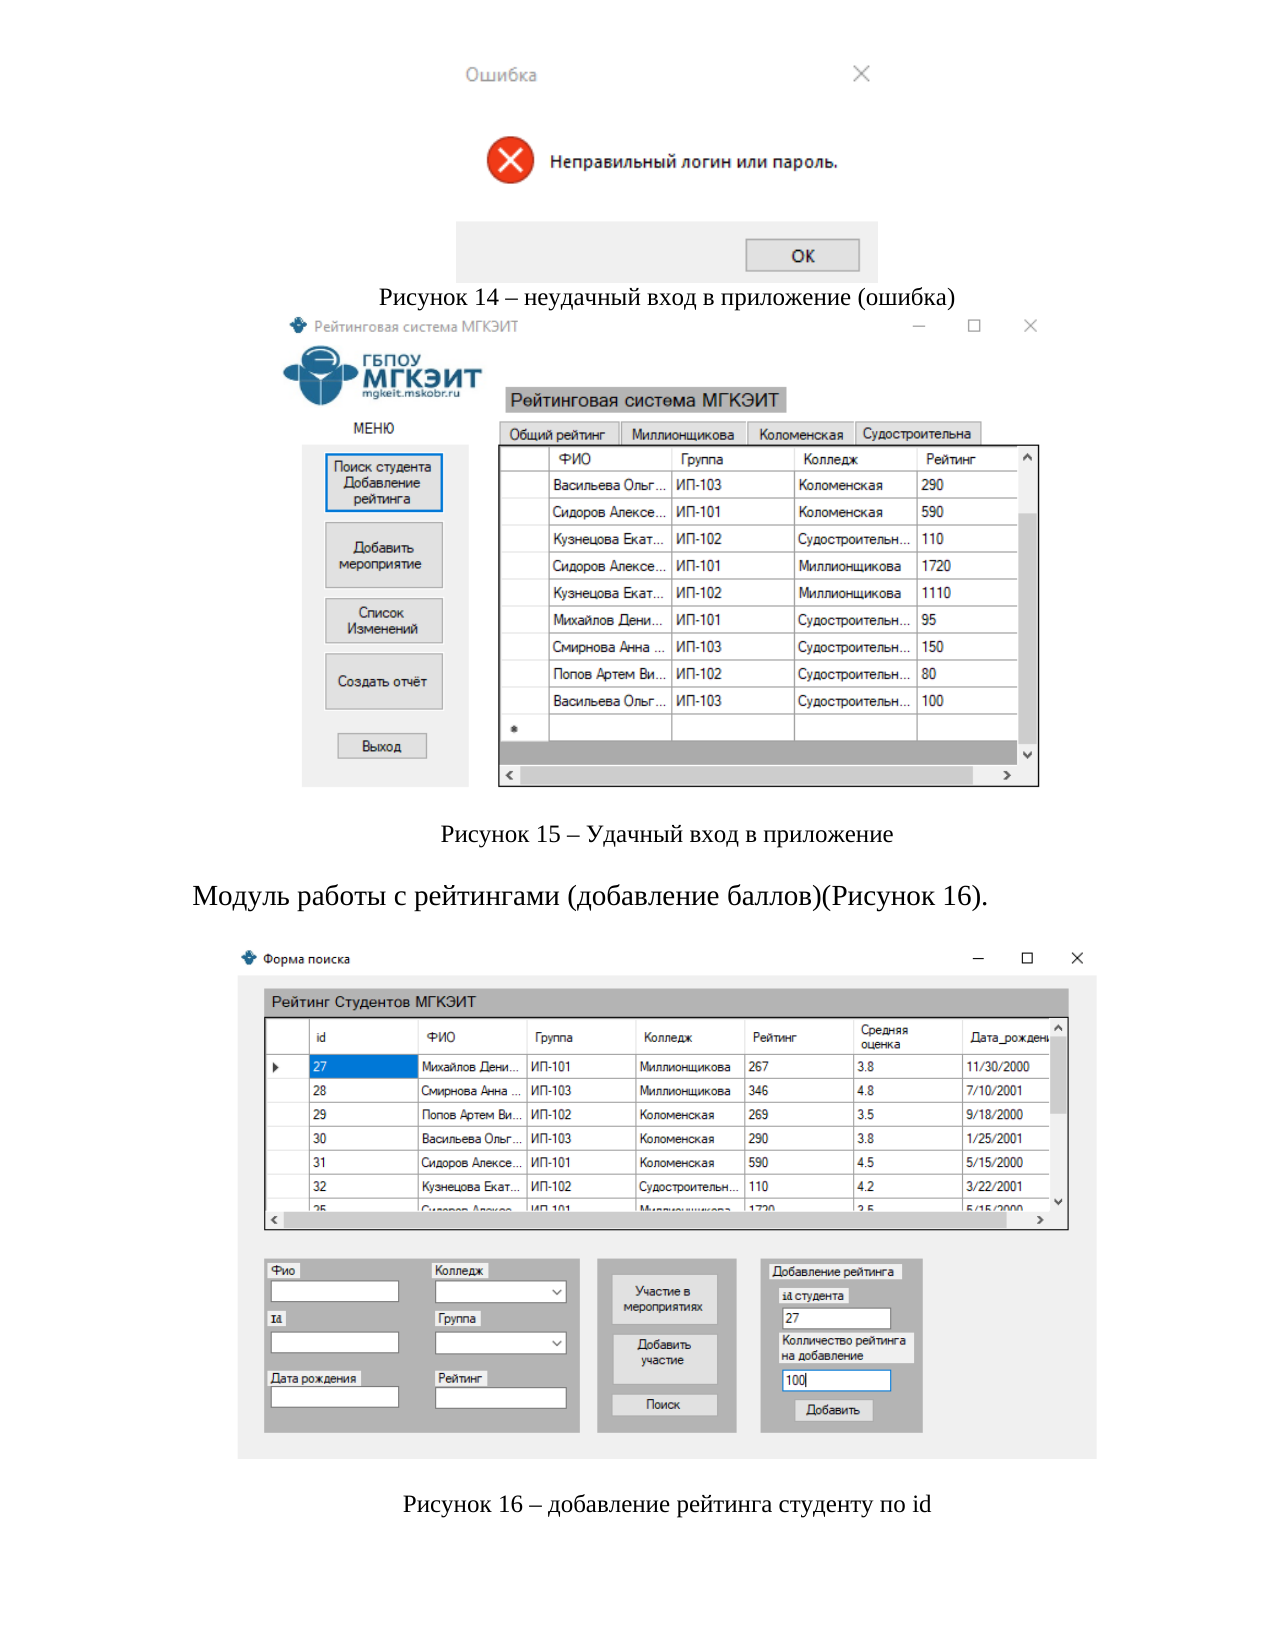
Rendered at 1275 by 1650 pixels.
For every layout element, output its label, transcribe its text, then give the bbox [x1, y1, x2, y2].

picture [237, 945, 1097, 1459]
picture [280, 311, 1054, 819]
picture [456, 59, 878, 283]
text Рисунок 16 – добавление рейтинга студенту по id [118, 1489, 1216, 1518]
text Рисунок 15 – Удачный вход в приложение [118, 819, 1216, 847]
text Модуль работы с рейтингами (добавление баллов)(Рисунок 16). [118, 878, 1216, 912]
